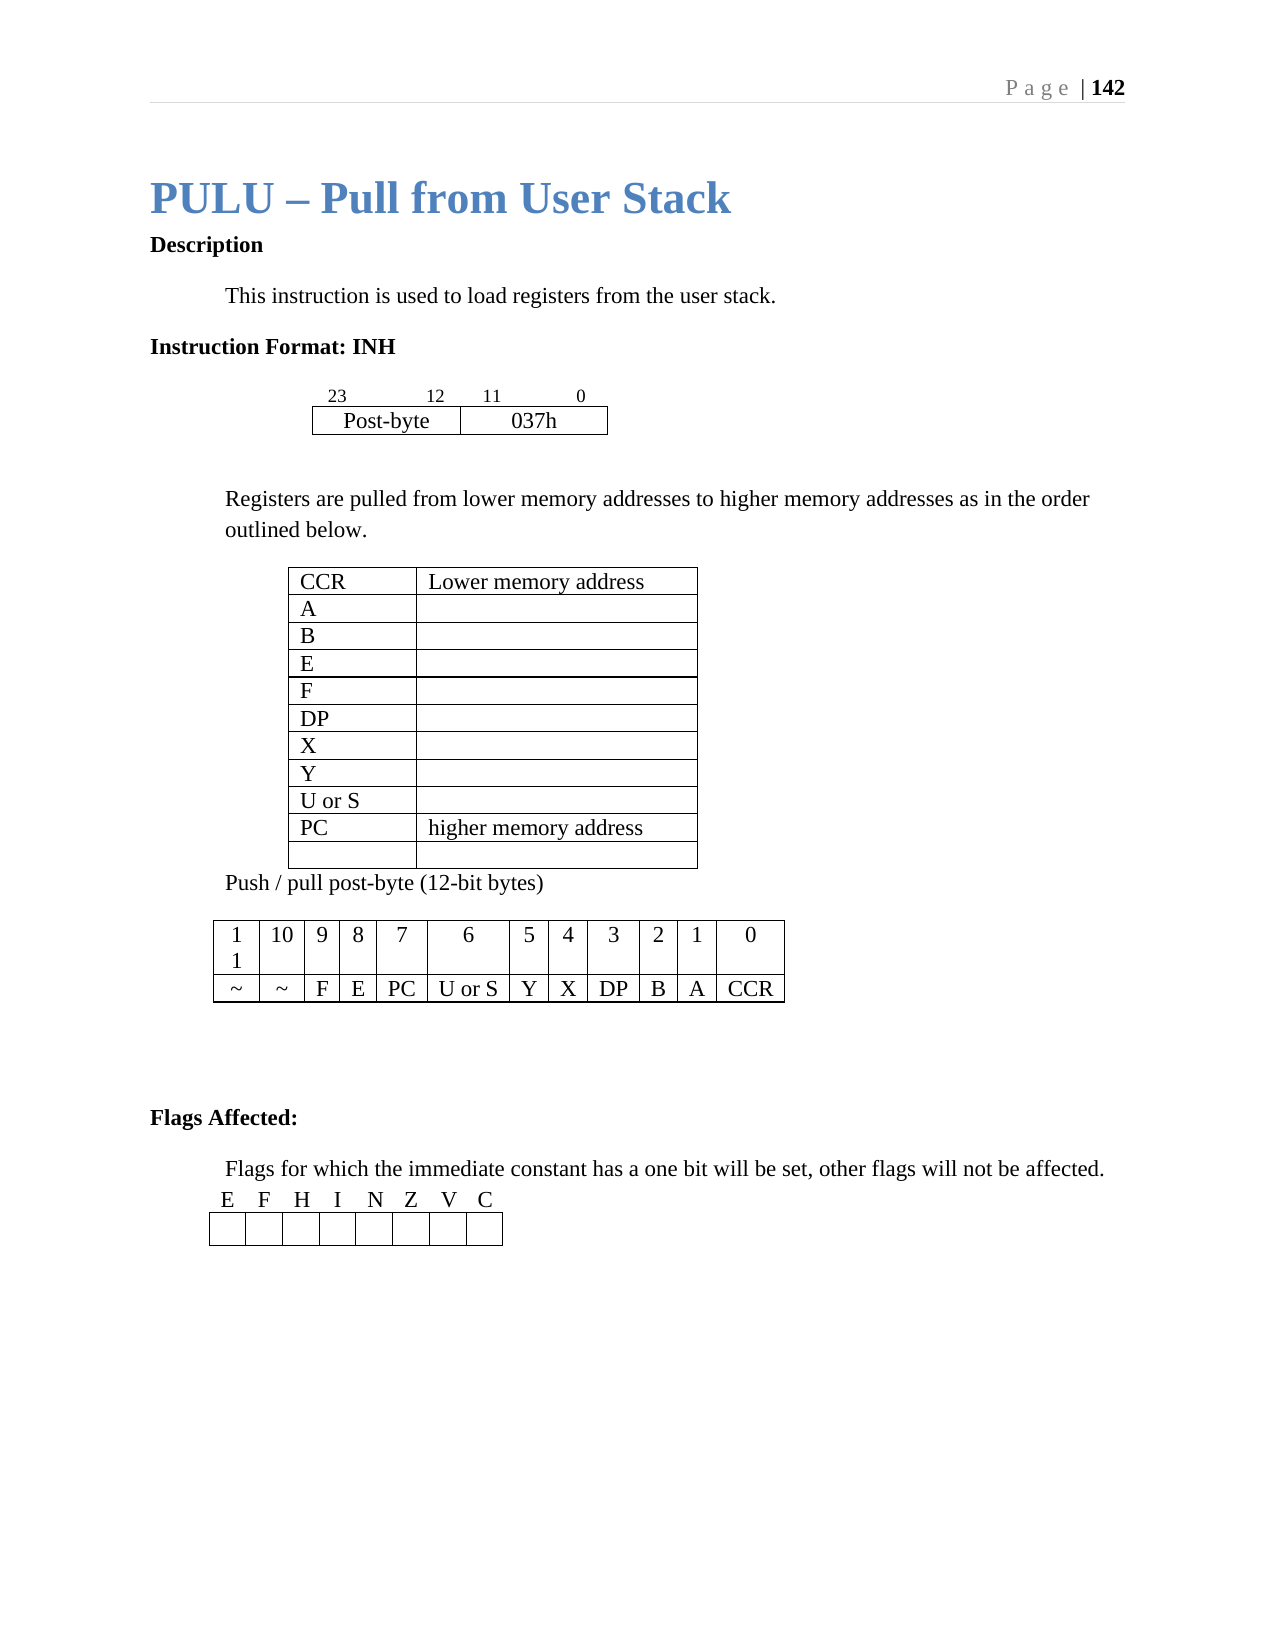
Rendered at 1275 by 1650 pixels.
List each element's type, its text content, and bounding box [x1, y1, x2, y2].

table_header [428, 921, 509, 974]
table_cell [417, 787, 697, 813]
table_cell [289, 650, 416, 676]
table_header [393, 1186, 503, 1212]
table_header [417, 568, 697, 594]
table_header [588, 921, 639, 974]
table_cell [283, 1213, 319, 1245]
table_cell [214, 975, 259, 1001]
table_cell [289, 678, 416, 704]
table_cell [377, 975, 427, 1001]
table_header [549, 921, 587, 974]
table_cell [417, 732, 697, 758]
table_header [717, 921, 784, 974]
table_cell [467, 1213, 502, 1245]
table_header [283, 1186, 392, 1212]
text This instruction is used to load registers from the user stack. [225, 282, 1125, 309]
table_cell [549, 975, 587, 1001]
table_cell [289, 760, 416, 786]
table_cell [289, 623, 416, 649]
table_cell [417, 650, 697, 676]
text Instruction Format: INH [150, 333, 1125, 360]
text Flags Affected: [150, 1104, 1125, 1131]
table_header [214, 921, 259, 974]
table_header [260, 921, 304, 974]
text Flags for which the immediate constant has a one bit will be set, other flags will not be affected. [225, 1156, 1125, 1182]
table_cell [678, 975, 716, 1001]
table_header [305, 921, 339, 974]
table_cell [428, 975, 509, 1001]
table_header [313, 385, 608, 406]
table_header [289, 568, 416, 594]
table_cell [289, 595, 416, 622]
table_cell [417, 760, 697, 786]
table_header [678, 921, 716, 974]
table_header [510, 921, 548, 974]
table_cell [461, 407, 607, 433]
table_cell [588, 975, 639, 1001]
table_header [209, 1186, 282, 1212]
text Push / pull post-byte (12-bit bytes) [225, 869, 1125, 896]
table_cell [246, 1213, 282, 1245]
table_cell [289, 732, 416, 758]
subtitle PULU – Pull from User Stack [150, 171, 1125, 223]
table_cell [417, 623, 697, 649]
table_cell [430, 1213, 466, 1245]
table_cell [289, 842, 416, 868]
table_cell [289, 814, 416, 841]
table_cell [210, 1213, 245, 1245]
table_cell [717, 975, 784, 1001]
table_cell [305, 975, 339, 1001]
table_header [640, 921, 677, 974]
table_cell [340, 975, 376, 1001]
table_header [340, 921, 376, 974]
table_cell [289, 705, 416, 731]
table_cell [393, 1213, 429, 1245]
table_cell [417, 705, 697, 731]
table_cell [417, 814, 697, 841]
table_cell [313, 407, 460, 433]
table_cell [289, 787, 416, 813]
text Registers are pulled from lower memory addresses to higher memory addresses as in the order outlined below. [225, 486, 1125, 542]
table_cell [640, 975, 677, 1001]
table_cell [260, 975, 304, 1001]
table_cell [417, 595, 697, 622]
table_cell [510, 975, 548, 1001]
text Description [150, 231, 1125, 258]
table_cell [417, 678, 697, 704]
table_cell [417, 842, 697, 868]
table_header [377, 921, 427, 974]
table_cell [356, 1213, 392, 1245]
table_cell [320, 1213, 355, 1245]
